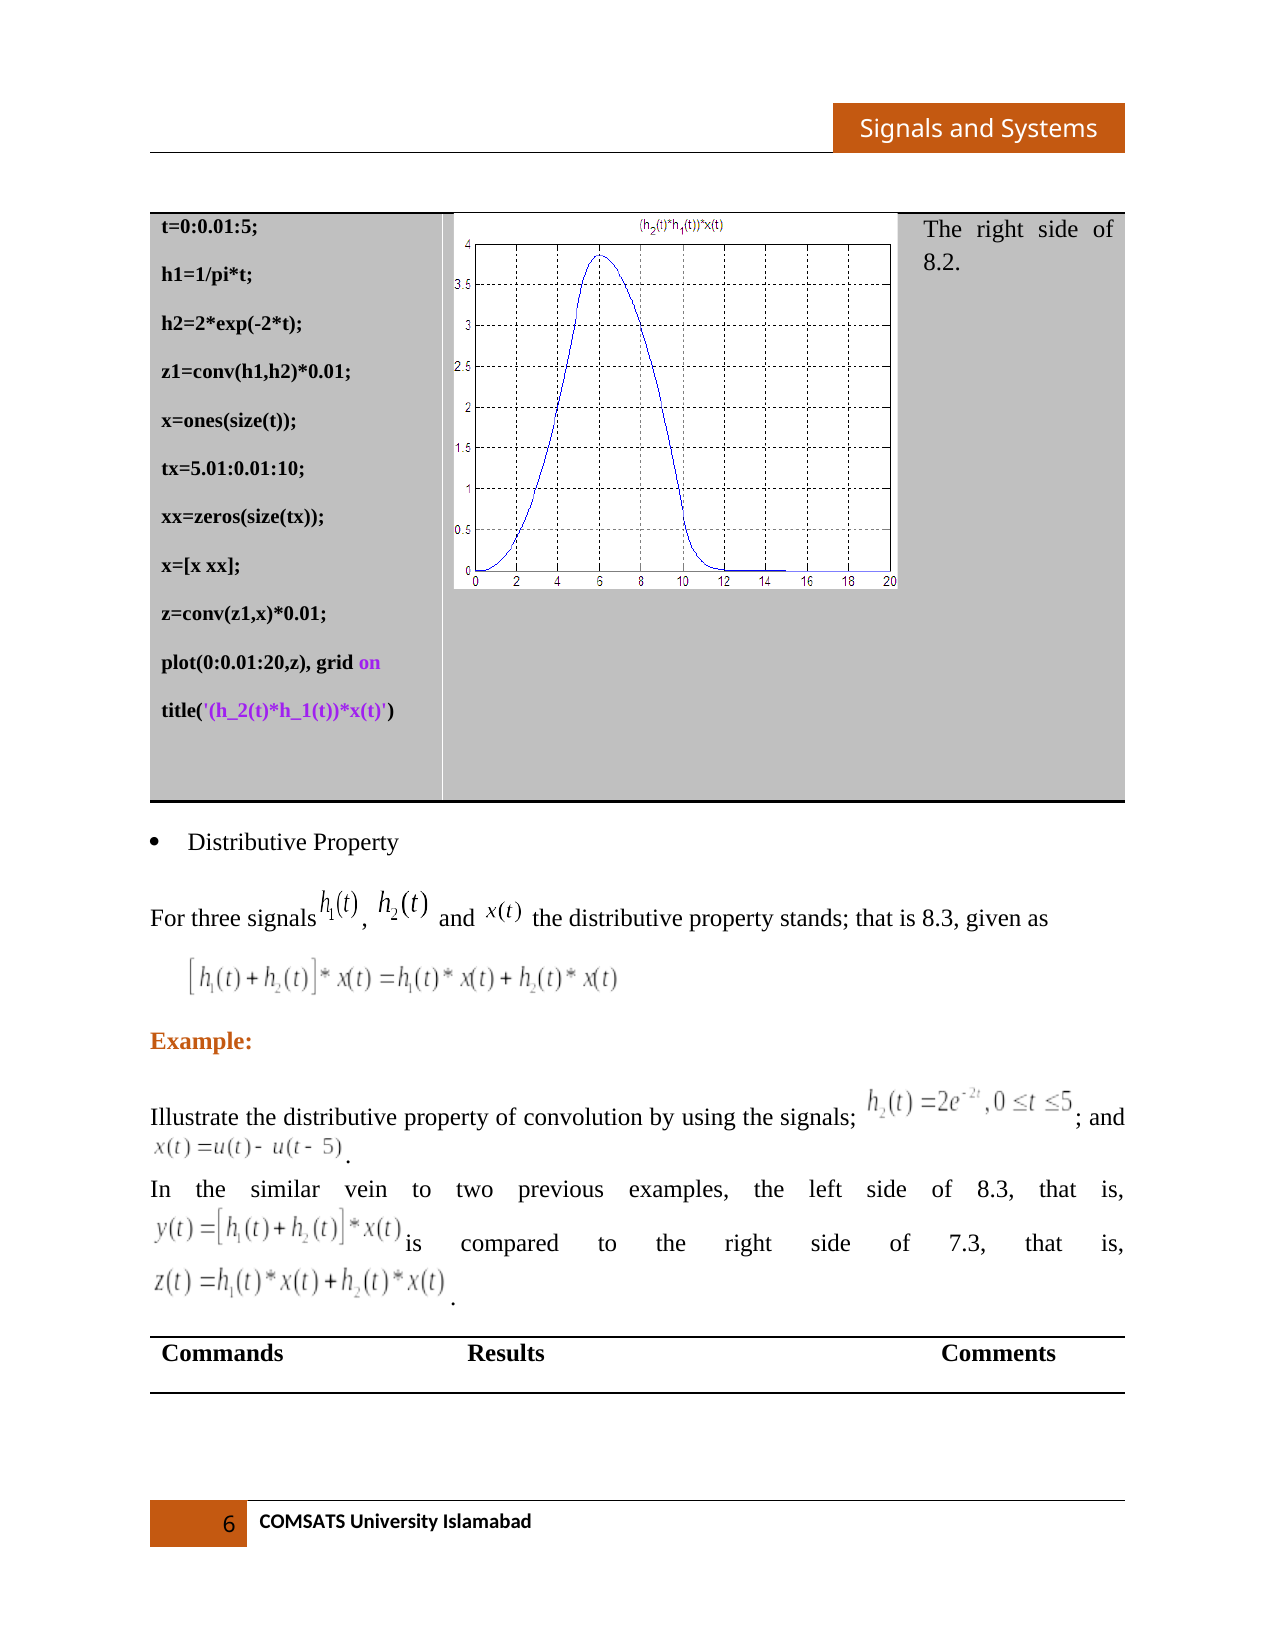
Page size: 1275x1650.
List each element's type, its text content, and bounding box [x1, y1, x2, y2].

table_header Comments [930, 1338, 1125, 1392]
text For three signals, and the distributive property stands; that is 8.3, given as [150, 881, 1125, 932]
text Example: [150, 1026, 1125, 1055]
table_cell t=0:0.01:5; h1=1/pi*t; h2=2*exp(-2*t); z1=conv(h1,h2)*0.01; x=ones(size(t)); tx=5.01:0.01:10; xx=zeros(size(tx)); x=[x xx]; z=conv(z1,x)*0.01; plot(0:0.01:20,z), grid on title('(h_2(t)*h_1(t))*x(t)') [150, 214, 442, 800]
text In the similar vein to two previous examples, the left side of 8.3, that is, is compared to the right side of 7.3, that is, . [150, 1174, 1125, 1311]
list Distributive Property [150, 827, 1125, 856]
table_cell The right side of 8.2. [912, 214, 1125, 800]
table_header Results [456, 1338, 929, 1392]
picture [453, 213, 898, 589]
table_header Commands [150, 1338, 456, 1392]
text Illustrate the distributive property of convolution by using the signals; ; and . [150, 1080, 1125, 1169]
table_cell [443, 214, 912, 800]
